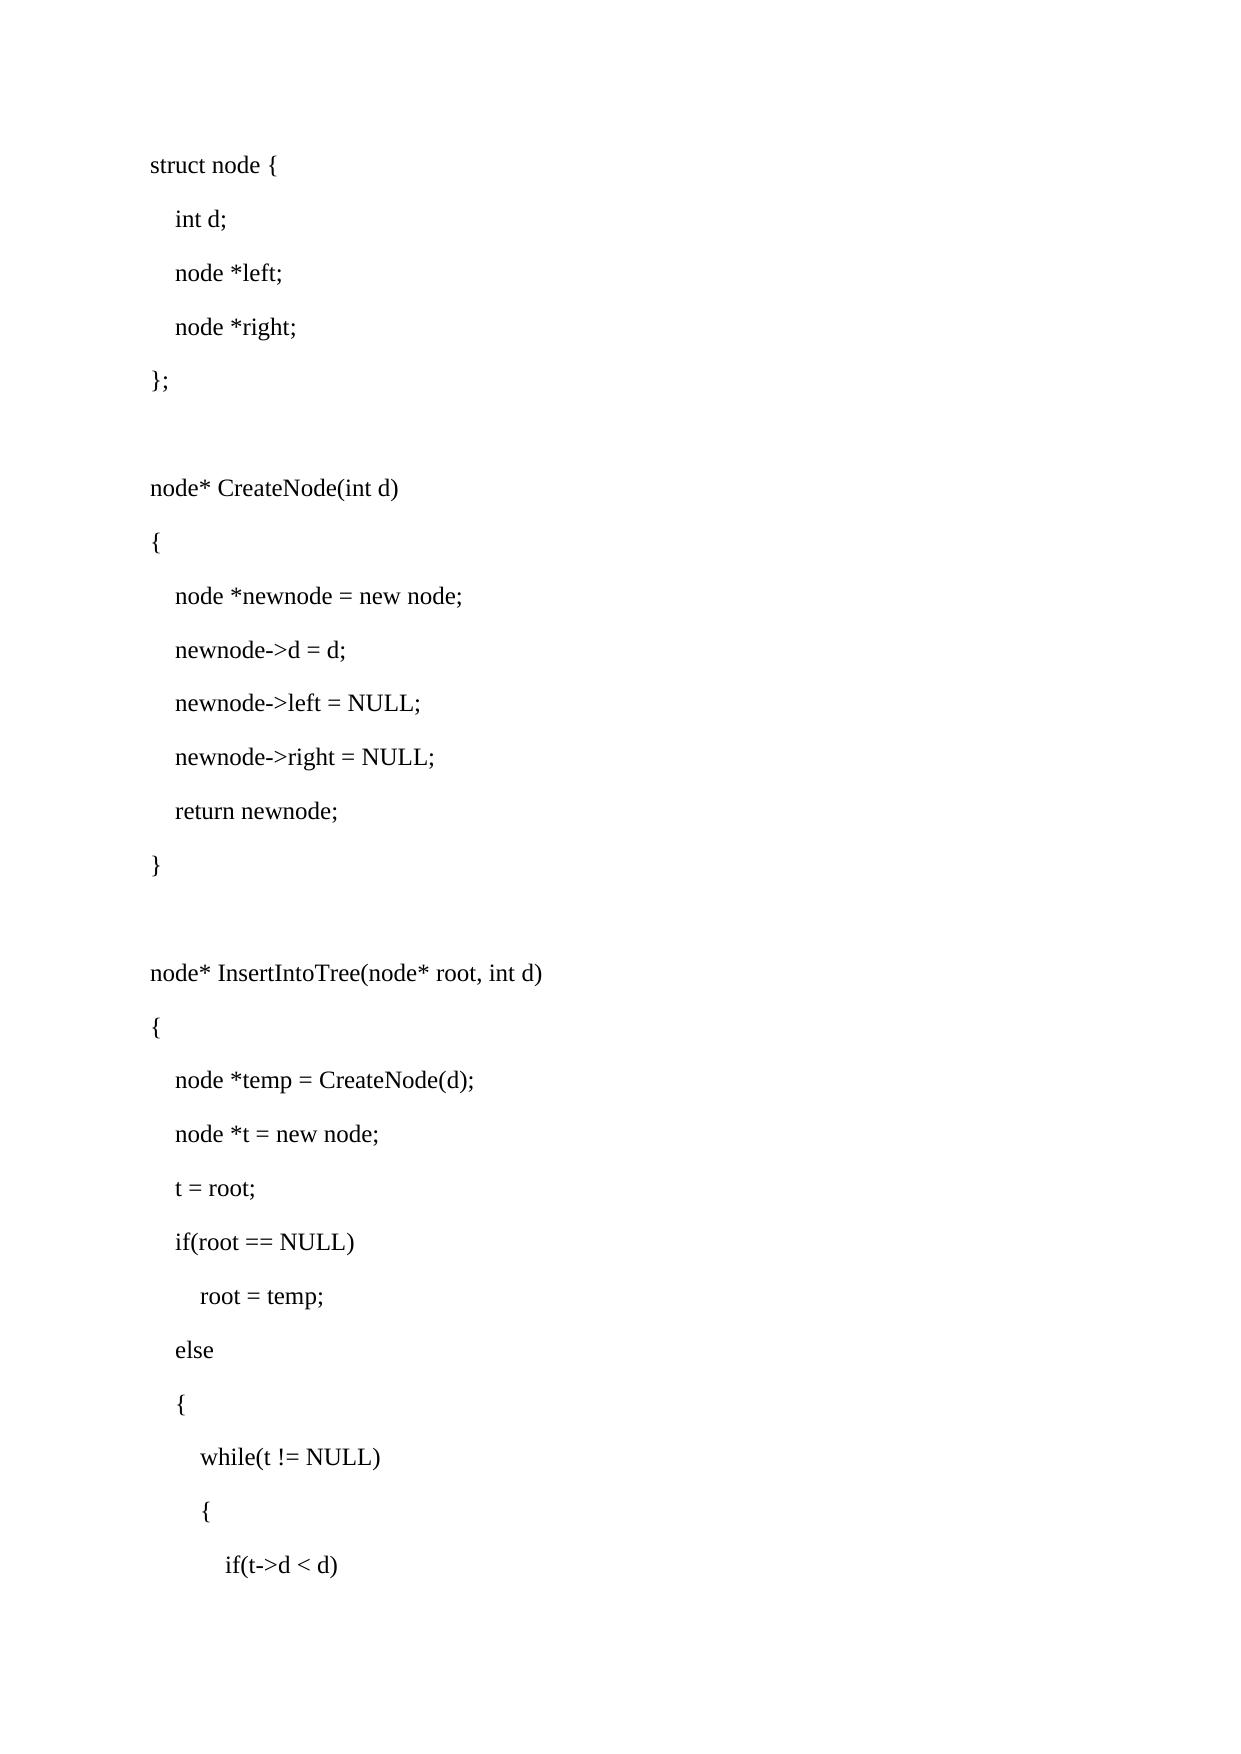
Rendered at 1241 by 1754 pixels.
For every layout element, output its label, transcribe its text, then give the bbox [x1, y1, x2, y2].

text } [150, 850, 1090, 879]
text if(t->d < d) [150, 1550, 1090, 1579]
text t = root; [150, 1173, 1090, 1202]
text { [150, 1012, 1090, 1040]
text return newnode; [150, 796, 1090, 825]
text }; [150, 365, 1090, 394]
text newnode->d = d; [150, 635, 1090, 663]
text { [150, 1496, 1090, 1525]
text root = temp; [150, 1281, 1090, 1310]
text if(root == NULL) [150, 1227, 1090, 1256]
text node* CreateNode(int d) [150, 473, 1090, 502]
text node *left; [150, 258, 1090, 286]
text node *newnode = new node; [150, 581, 1090, 609]
text node *t = new node; [150, 1119, 1090, 1148]
text int d; [150, 204, 1090, 233]
text node *temp = CreateNode(d); [150, 1066, 1090, 1094]
text while(t != NULL) [150, 1442, 1090, 1471]
text { [150, 1389, 1090, 1417]
text node *right; [150, 312, 1090, 340]
text else [150, 1335, 1090, 1363]
text newnode->right = NULL; [150, 742, 1090, 771]
text struct node { [150, 150, 1090, 179]
text newnode->left = NULL; [150, 688, 1090, 717]
text node* InsertIntoTree(node* root, int d) [150, 958, 1090, 987]
text { [150, 527, 1090, 556]
